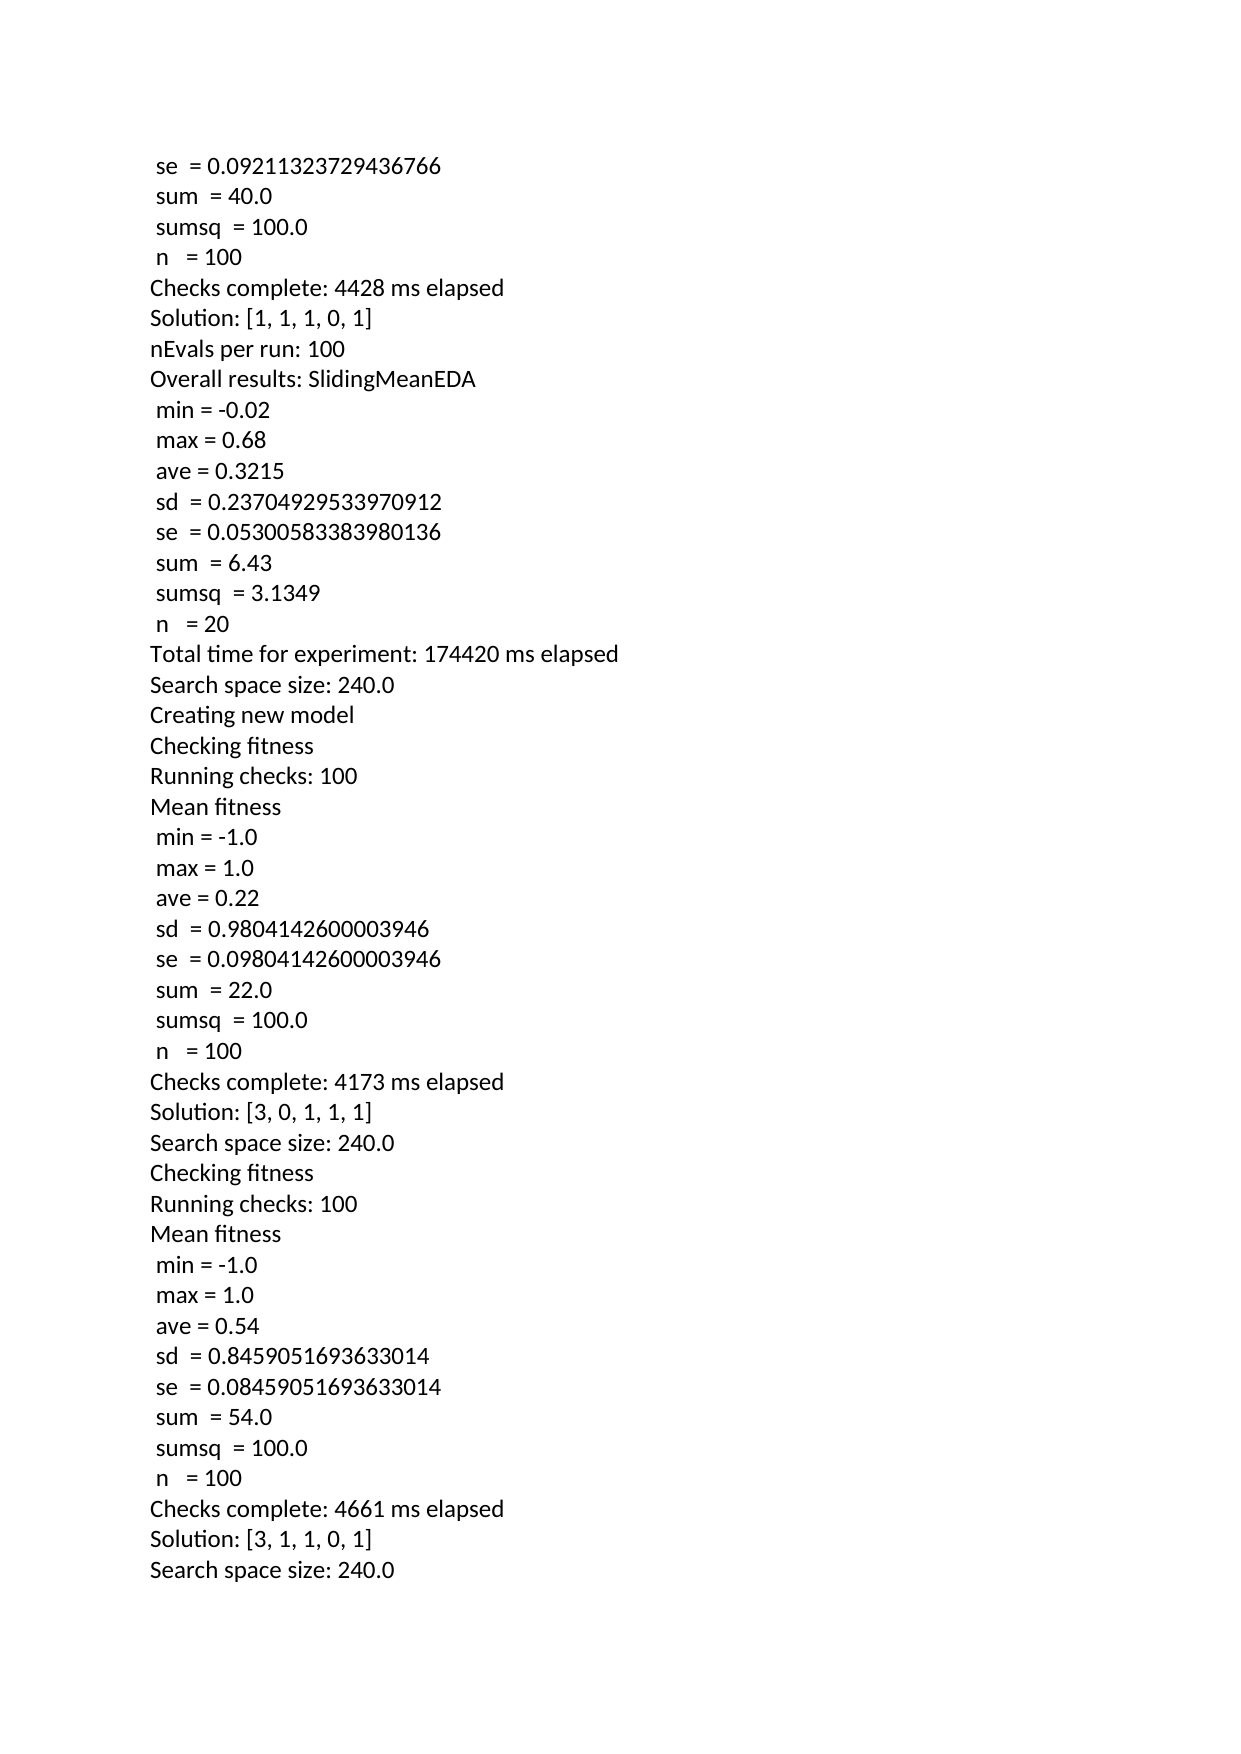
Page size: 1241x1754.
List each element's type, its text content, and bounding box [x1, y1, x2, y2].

text sum = 22.0 [150, 974, 1090, 1004]
text Checks complete: 4661 ms elapsed [150, 1493, 1090, 1523]
text sd = 0.23704929533970912 [150, 486, 1090, 516]
text sumsq = 100.0 [150, 1432, 1090, 1462]
text se = 0.09211323729436766 [150, 150, 1090, 181]
text ave = 0.22 [150, 882, 1090, 913]
text nEvals per run: 100 [150, 333, 1090, 364]
text ave = 0.54 [150, 1310, 1090, 1340]
text se = 0.09804142600003946 [150, 943, 1090, 974]
text Checks complete: 4173 ms elapsed [150, 1066, 1090, 1096]
text n = 100 [150, 1035, 1090, 1066]
text sd = 0.8459051693633014 [150, 1340, 1090, 1371]
text sumsq = 100.0 [150, 211, 1090, 242]
text Search space size: 240.0 [150, 1127, 1090, 1157]
text max = 0.68 [150, 425, 1090, 455]
text n = 20 [150, 608, 1090, 638]
text n = 100 [150, 1462, 1090, 1493]
text Creating new model [150, 699, 1090, 730]
text Search space size: 240.0 [150, 669, 1090, 699]
text min = -0.02 [150, 394, 1090, 425]
text Solution: [1, 1, 1, 0, 1] [150, 303, 1090, 333]
text Overall results: SlidingMeanEDA [150, 364, 1090, 394]
text sumsq = 3.1349 [150, 577, 1090, 608]
text sumsq = 100.0 [150, 1004, 1090, 1035]
text sd = 0.9804142600003946 [150, 913, 1090, 943]
text n = 100 [150, 242, 1090, 272]
text Checking fitness [150, 730, 1090, 760]
text min = -1.0 [150, 1249, 1090, 1279]
text max = 1.0 [150, 1279, 1090, 1310]
text sum = 54.0 [150, 1401, 1090, 1432]
text Running checks: 100 [150, 1188, 1090, 1218]
text sum = 40.0 [150, 181, 1090, 211]
text Mean fitness [150, 791, 1090, 821]
text Mean fitness [150, 1218, 1090, 1249]
text Search space size: 240.0 [150, 1554, 1090, 1584]
text min = -1.0 [150, 821, 1090, 852]
text Checks complete: 4428 ms elapsed [150, 272, 1090, 303]
text sum = 6.43 [150, 547, 1090, 577]
text Solution: [3, 1, 1, 0, 1] [150, 1523, 1090, 1554]
text max = 1.0 [150, 852, 1090, 882]
text Checking fitness [150, 1157, 1090, 1188]
text Total time for experiment: 174420 ms elapsed [150, 638, 1090, 669]
text Running checks: 100 [150, 760, 1090, 791]
text se = 0.05300583383980136 [150, 516, 1090, 547]
text Solution: [3, 0, 1, 1, 1] [150, 1096, 1090, 1127]
text se = 0.08459051693633014 [150, 1371, 1090, 1401]
text ave = 0.3215 [150, 455, 1090, 486]
